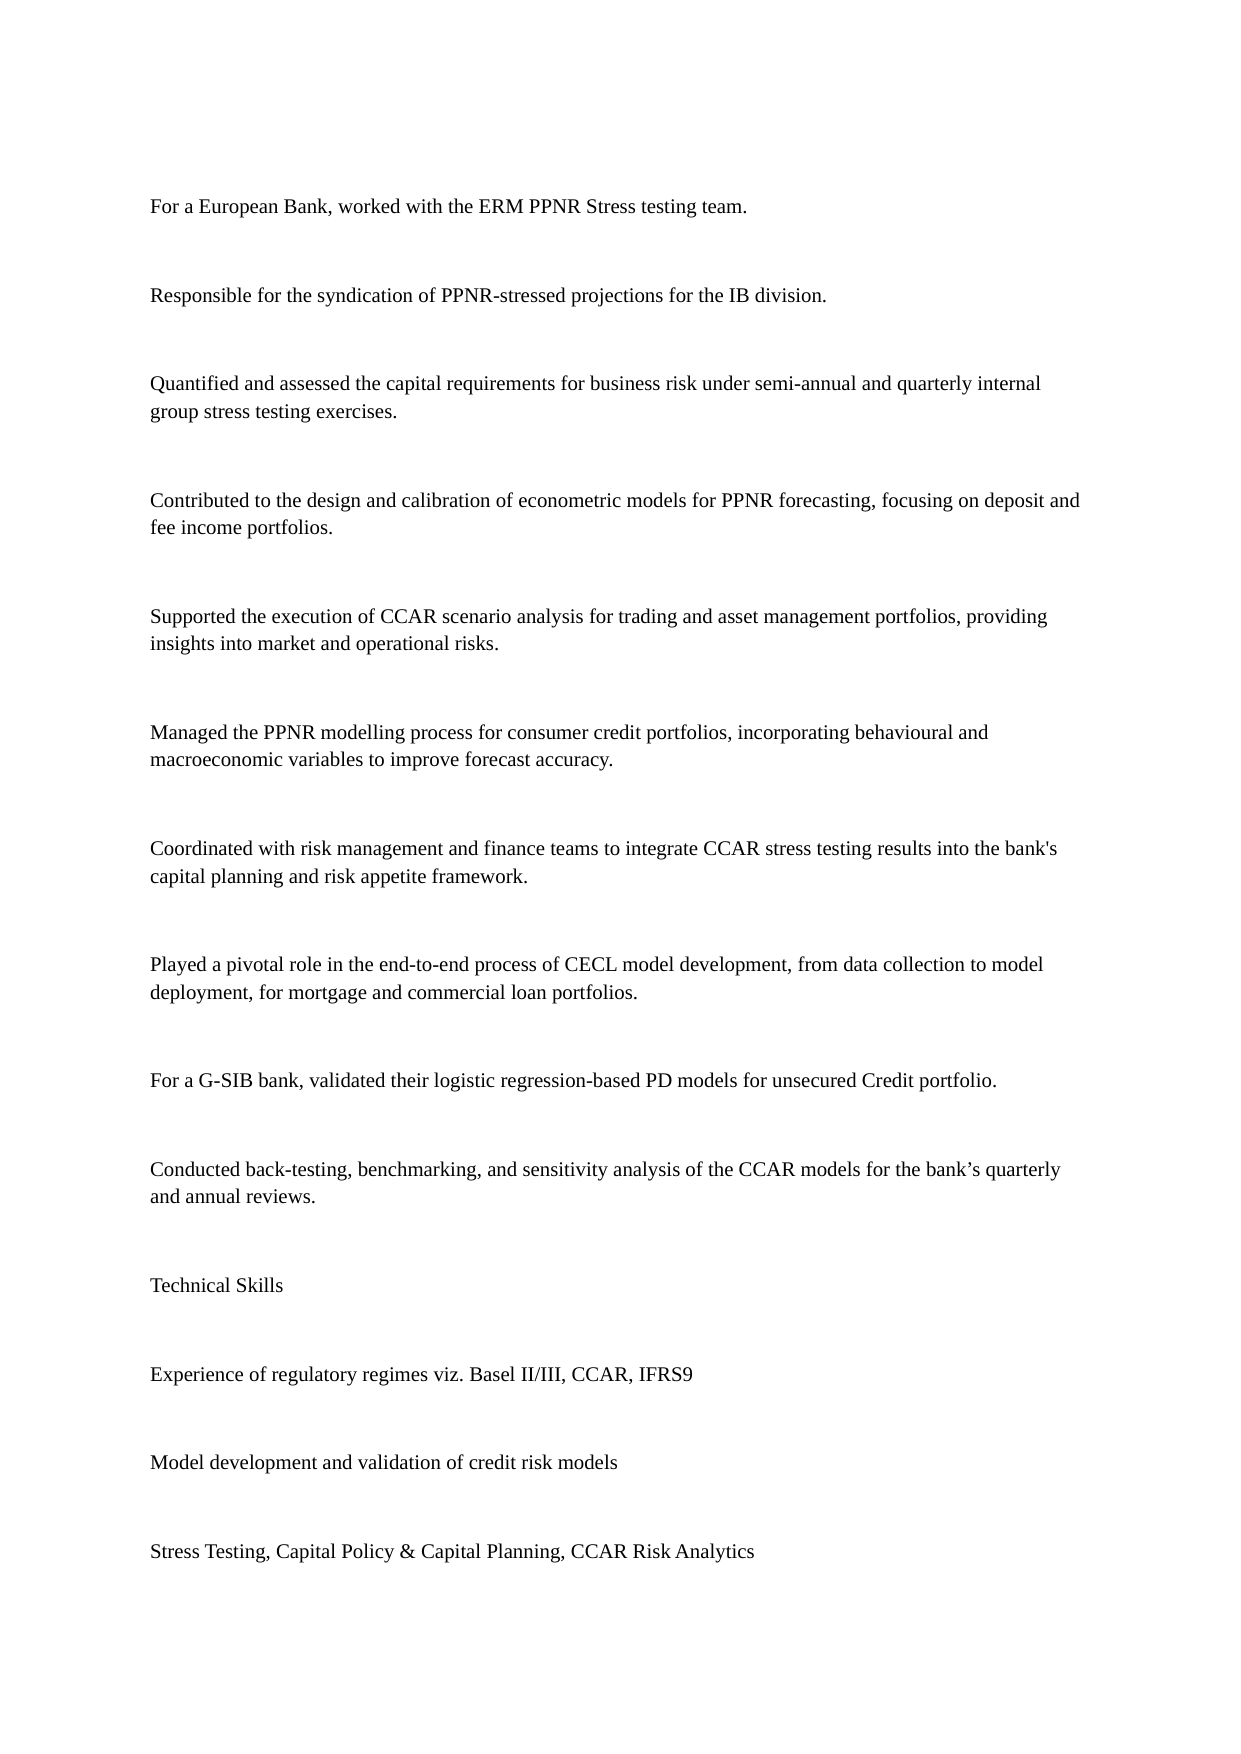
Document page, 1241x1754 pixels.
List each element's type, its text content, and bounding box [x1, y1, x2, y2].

text Model development and validation of credit risk models [150, 1450, 1090, 1474]
text Responsible for the syndication of PPNR-stressed projections for the IB division. [150, 283, 1090, 307]
text Supported the execution of CCAR scenario analysis for trading and asset management portfolios, providing insights into market and operational risks. [150, 604, 1090, 655]
text For a European Bank, worked with the ERM PPNR Stress testing team. [150, 194, 1090, 218]
text Contributed to the design and calibration of econometric models for PPNR forecasting, focusing on deposit and fee income portfolios. [150, 487, 1090, 539]
text Experience of regulatory regimes viz. Basel II/III, CCAR, IFRS9 [150, 1361, 1090, 1386]
text Played a pivotal role in the end-to-end process of CECL model development, from data collection to model deployment, for mortgage and commercial loan portfolios. [150, 952, 1090, 1004]
text Managed the PPNR modelling process for consumer credit portfolios, incorporating behavioural and macroeconomic variables to improve forecast accuracy. [150, 720, 1090, 771]
text Stress Testing, Capital Policy & Capital Planning, CCAR Risk Analytics [150, 1538, 1090, 1563]
text Technical Skills [150, 1273, 1090, 1297]
text Coordinated with risk management and finance teams to integrate CCAR stress testing results into the bank's capital planning and risk appetite framework. [150, 836, 1090, 888]
text Conducted back-testing, benchmarking, and sensitivity analysis of the CCAR models for the bank’s quarterly and annual reviews. [150, 1157, 1090, 1208]
text For a G-SIB bank, validated their logistic regression-based PD models for unsecured Credit portfolio. [150, 1068, 1090, 1092]
text Quantified and assessed the capital requirements for business risk under semi-annual and quarterly internal group stress testing exercises. [150, 371, 1090, 423]
